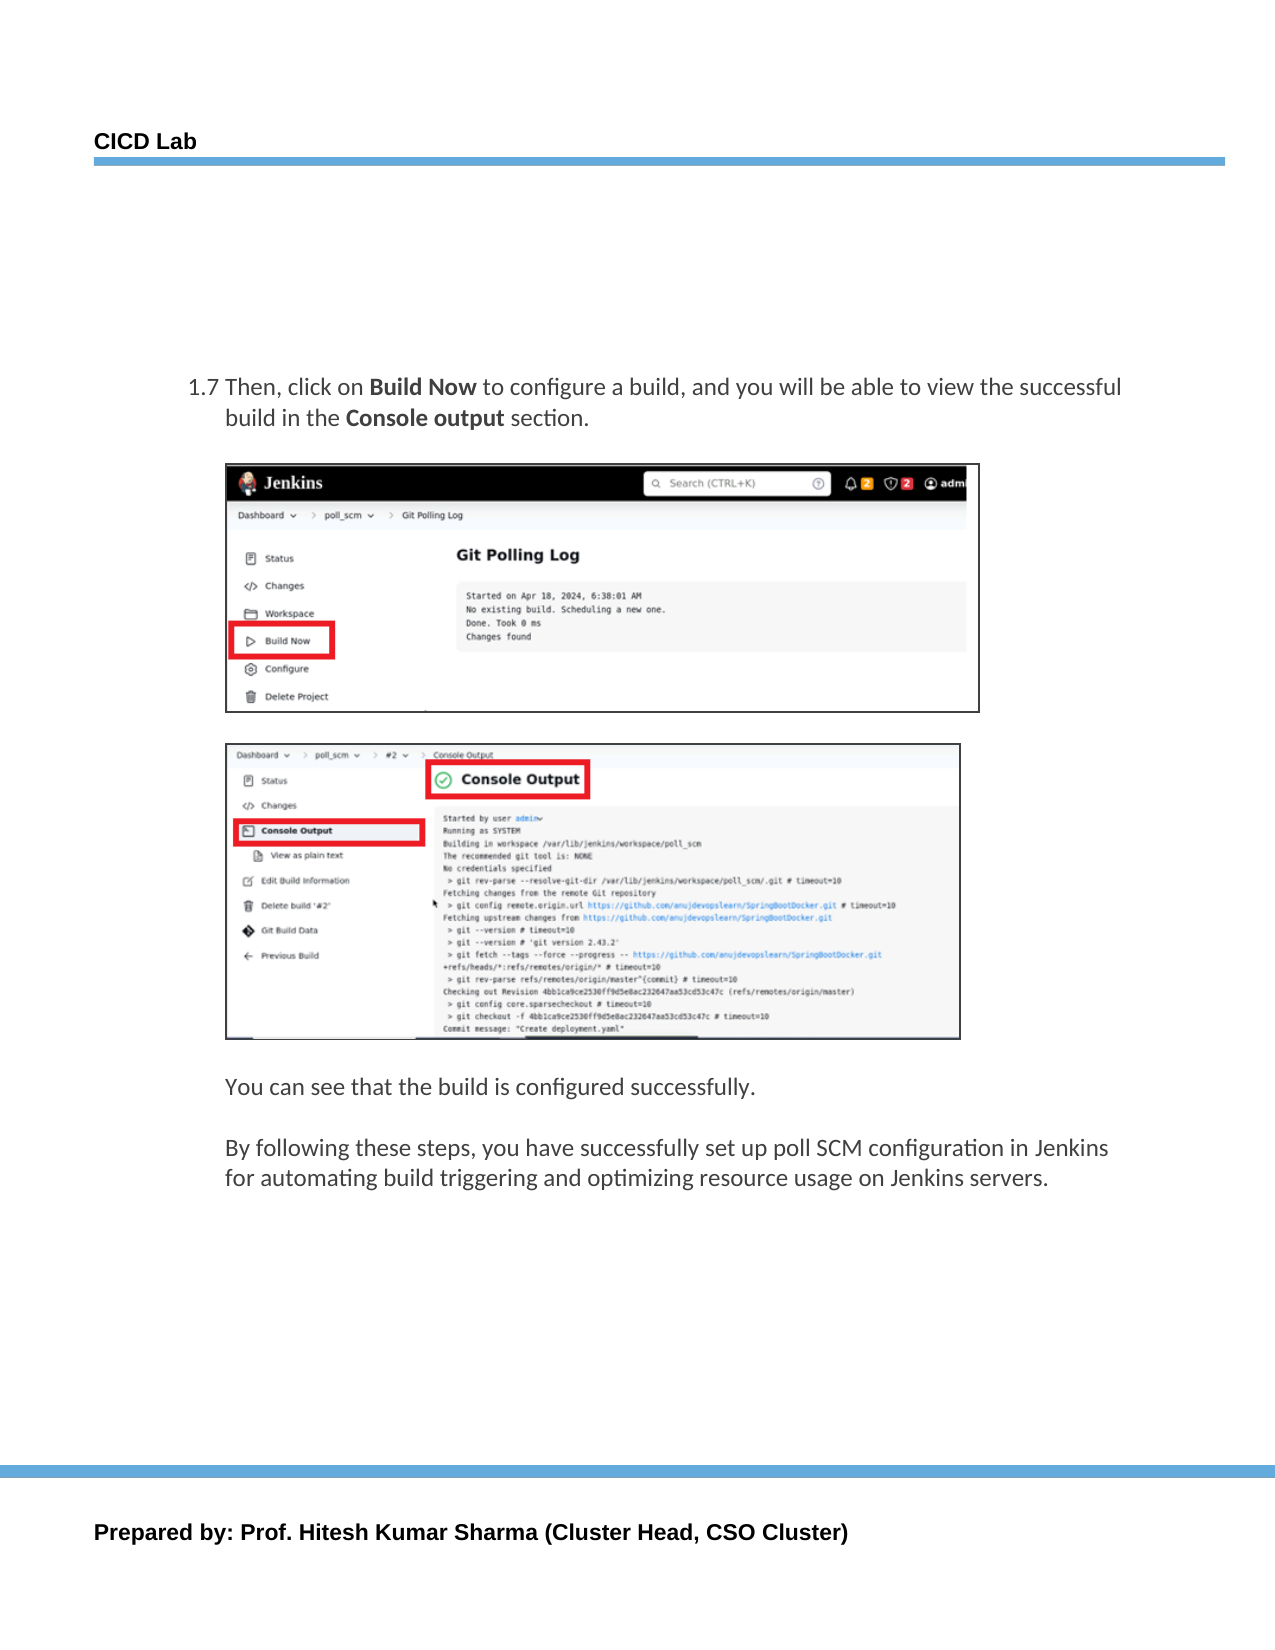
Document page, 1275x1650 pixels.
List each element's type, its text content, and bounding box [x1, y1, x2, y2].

picture [93, 157, 1225, 166]
list Then, click on Build Now to configure a build, and you will be able to view the successful build in the Console output section. [187, 371, 1125, 432]
text You can see that the build is configured successfully. [225, 1071, 1125, 1101]
picture [0, 1465, 1275, 1479]
picture [227, 465, 978, 711]
picture [227, 745, 959, 1039]
list By following these steps, you have successfully set up poll SCM configuration in Jenkins for automating build triggering and optimizing resource usage on Jenkins servers. [225, 1132, 1125, 1193]
